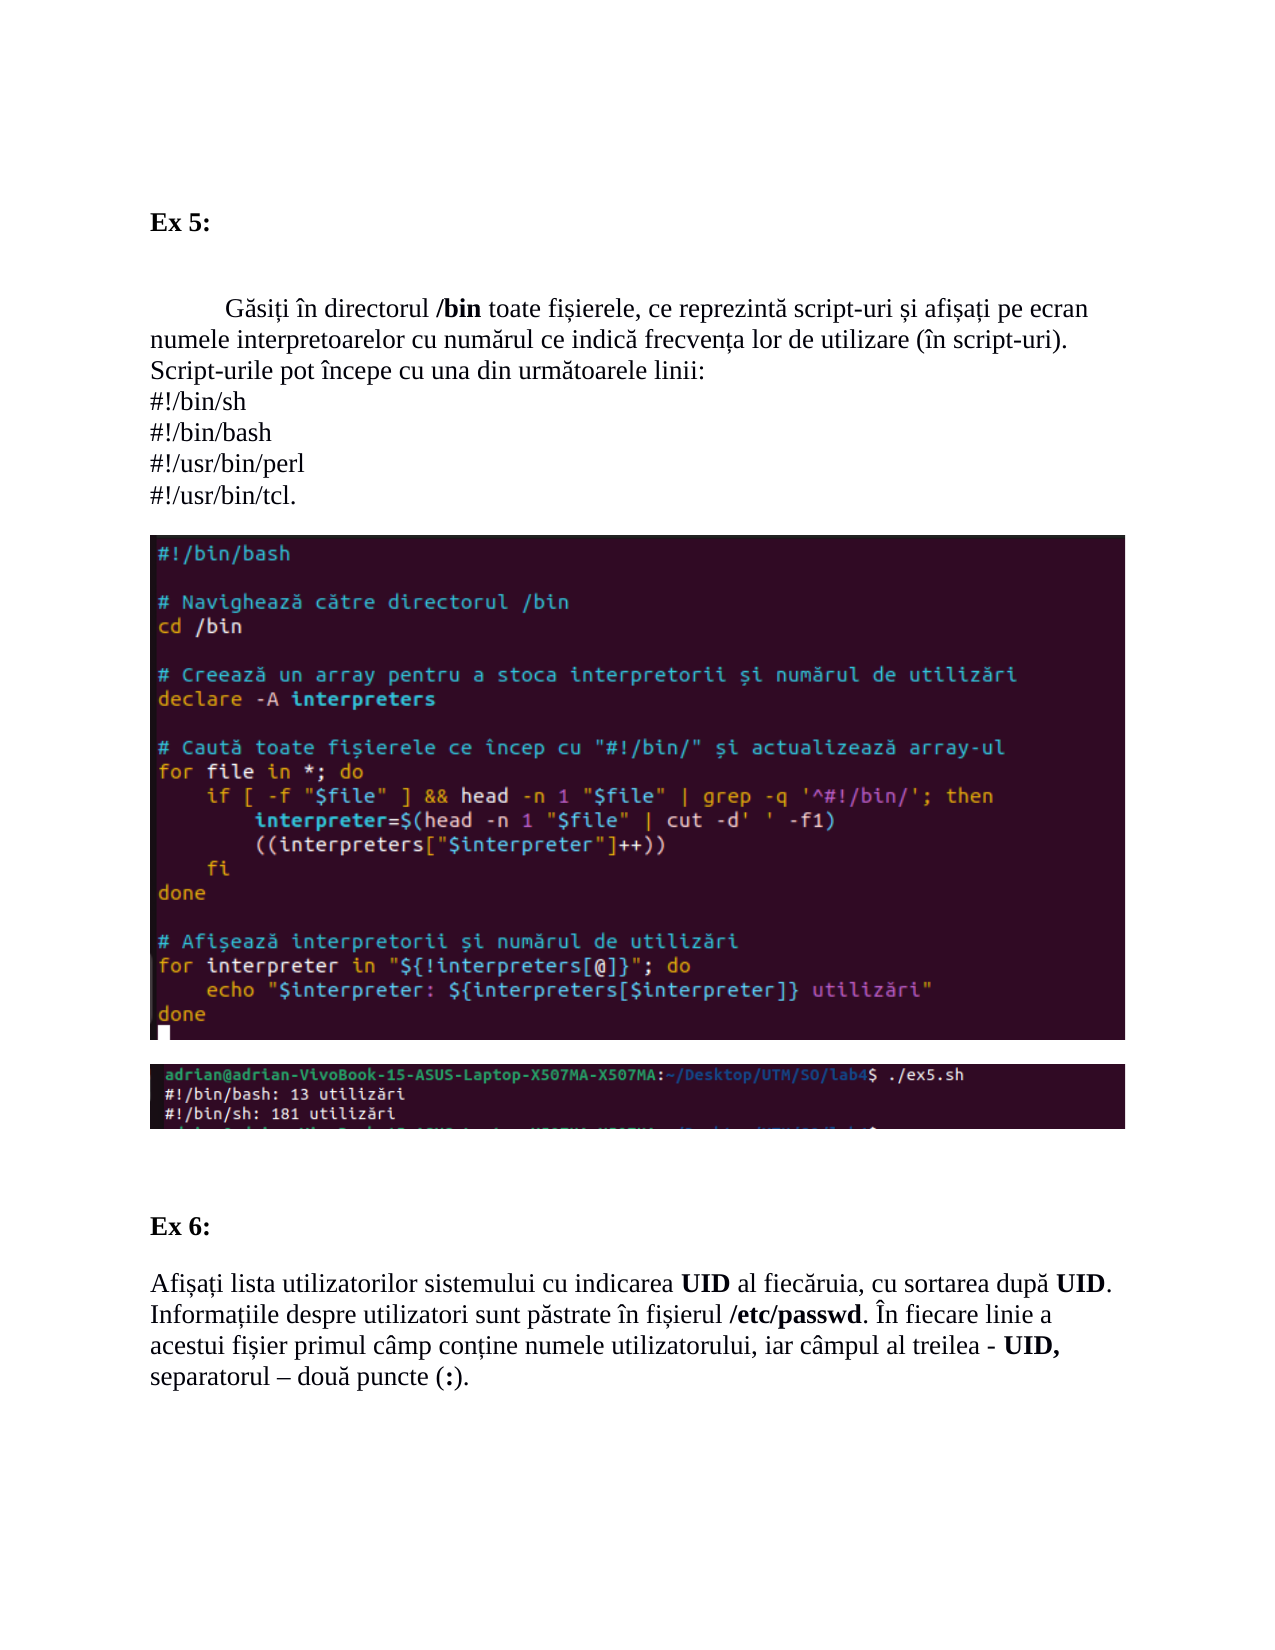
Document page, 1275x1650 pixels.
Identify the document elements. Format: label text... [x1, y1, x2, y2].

picture [150, 1064, 1125, 1129]
text #!/usr/bin/tcl. [150, 479, 1125, 510]
text #!/usr/bin/perl [150, 448, 1125, 479]
picture [150, 535, 1125, 1040]
text #!/bin/sh [150, 385, 1125, 416]
text Ex 5: [150, 207, 1125, 238]
text Ex 6: [150, 1210, 1125, 1242]
text #!/bin/bash [150, 416, 1125, 448]
list Găsiți în directorul /bin toate fișierele, ce reprezintă script-uri și afișați pe ecran numele interpretoarelor cu numărul ce indică frecvența lor de utilizare (în script-uri). Script-urile pot începe cu una din următoarele linii: [150, 292, 1125, 385]
text Afișați lista utilizatorilor sistemului cu indicarea UID al fiecăruia, cu sortarea după UID. Informațiile despre utilizatori sunt păstrate în fișierul /etc/passwd. În fiecare linie a acestui fișier primul câmp conține numele utilizatorului, iar câmpul al treilea - UID, separatorul – două puncte (:). [150, 1267, 1125, 1392]
